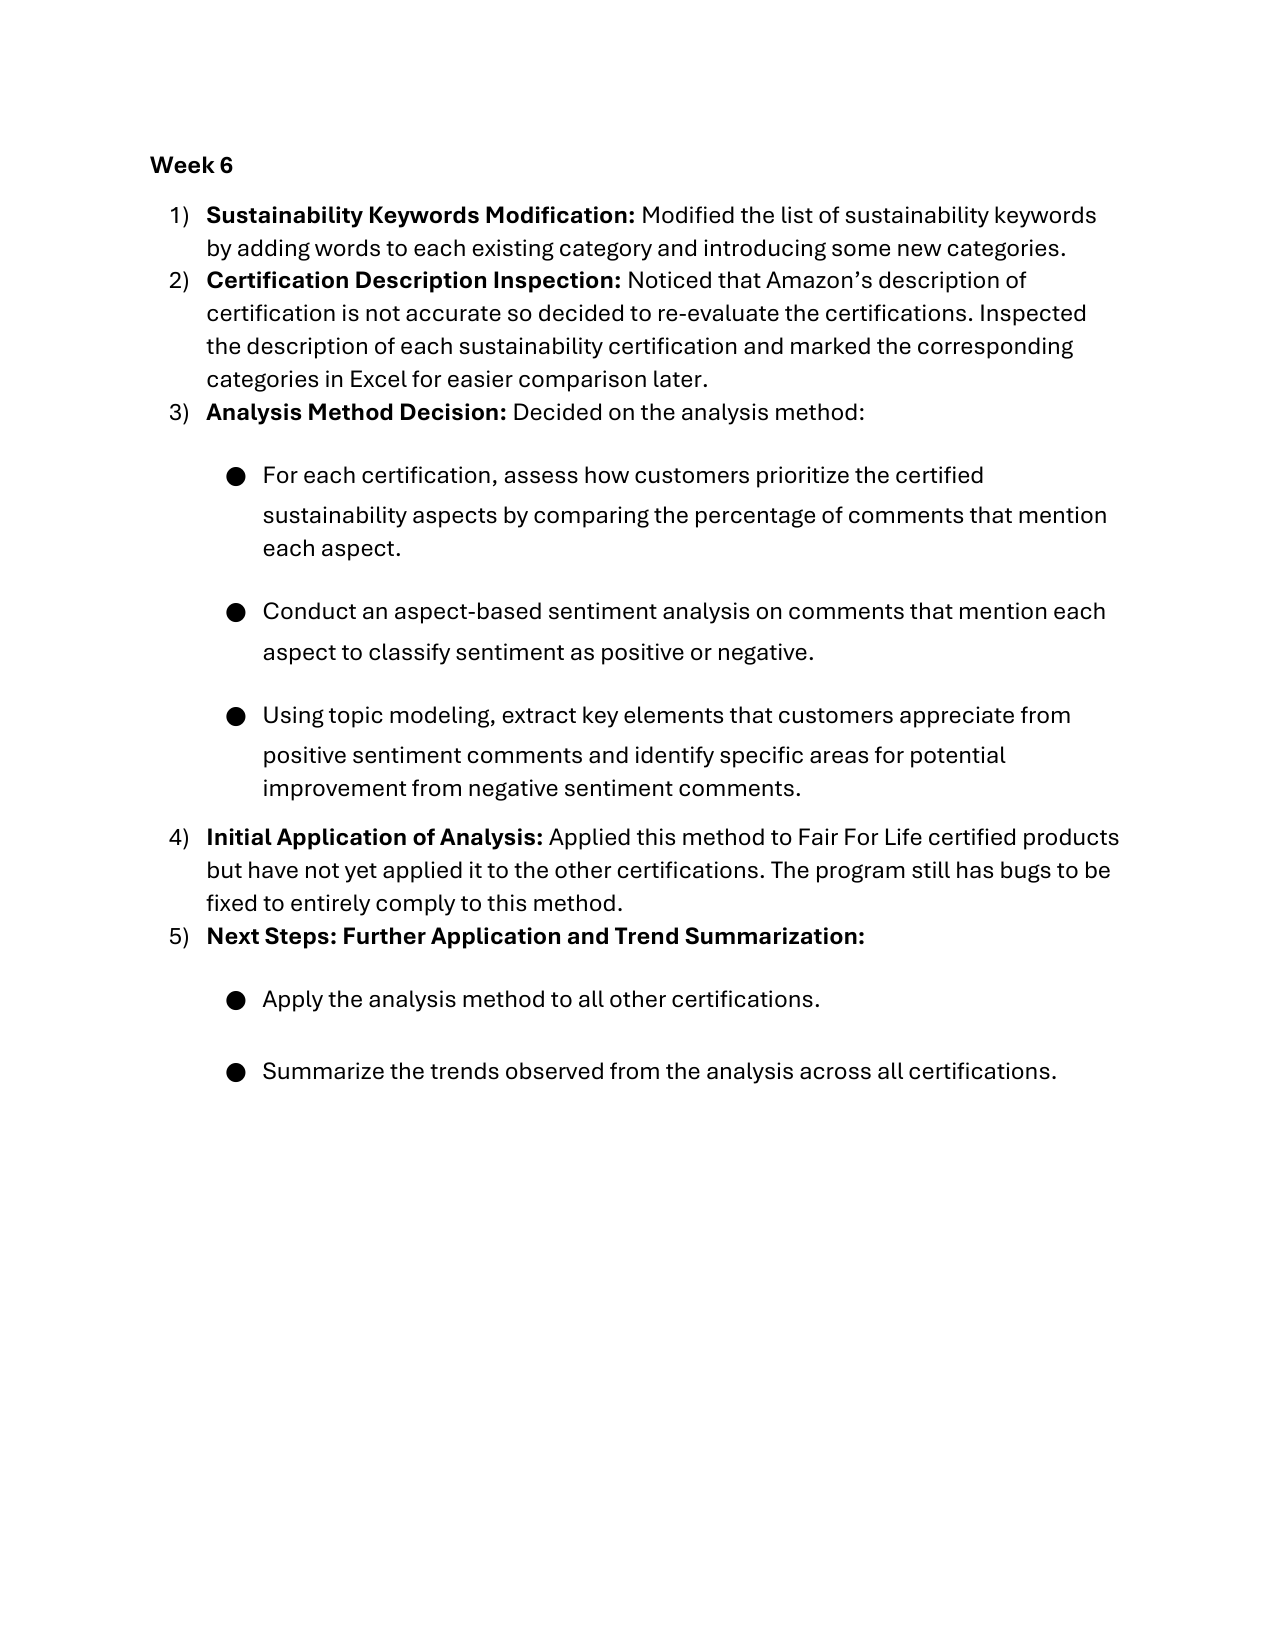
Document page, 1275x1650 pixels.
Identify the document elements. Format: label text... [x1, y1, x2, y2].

list Summarize the trends observed from the analysis across all certifications. [225, 1042, 1125, 1094]
list Sustainability Keywords Modification: Modified the list of sustainability keywords by adding words to each existing category and introducing some new categories. [169, 199, 1125, 263]
list Certification Description Inspection: Noticed that Amazon’s description of certification is not accurate so decided to re-evaluate the certifications. Inspected the description of each sustainability certification and marked the corresponding categories in Excel for easier comparison later. [169, 265, 1125, 395]
list Initial Application of Analysis: Applied this method to Fair For Life certified products but have not yet applied it to the other certifications. The program still has bugs to be fixed to entirely comply to this method. [169, 822, 1125, 918]
list Next Steps: Further Application and Trend Summarization: [169, 921, 1125, 951]
list Analysis Method Decision: Decided on the analysis method: [169, 397, 1125, 428]
list Apply the analysis method to all other certifications. [225, 971, 1125, 1022]
list Conduct an aspect-based sentiment analysis on comments that mention each aspect to classify sentiment as positive or negative. [225, 583, 1125, 667]
text Week 6 [150, 150, 1125, 181]
list Using topic modeling, extract key elements that customers appreciate from positive sentiment comments and identify specific areas for potential improvement from negative sentiment comments. [225, 686, 1125, 803]
list For each certification, assess how customers prioritize the certified sustainability aspects by comparing the percentage of comments that mention each aspect. [225, 447, 1125, 564]
